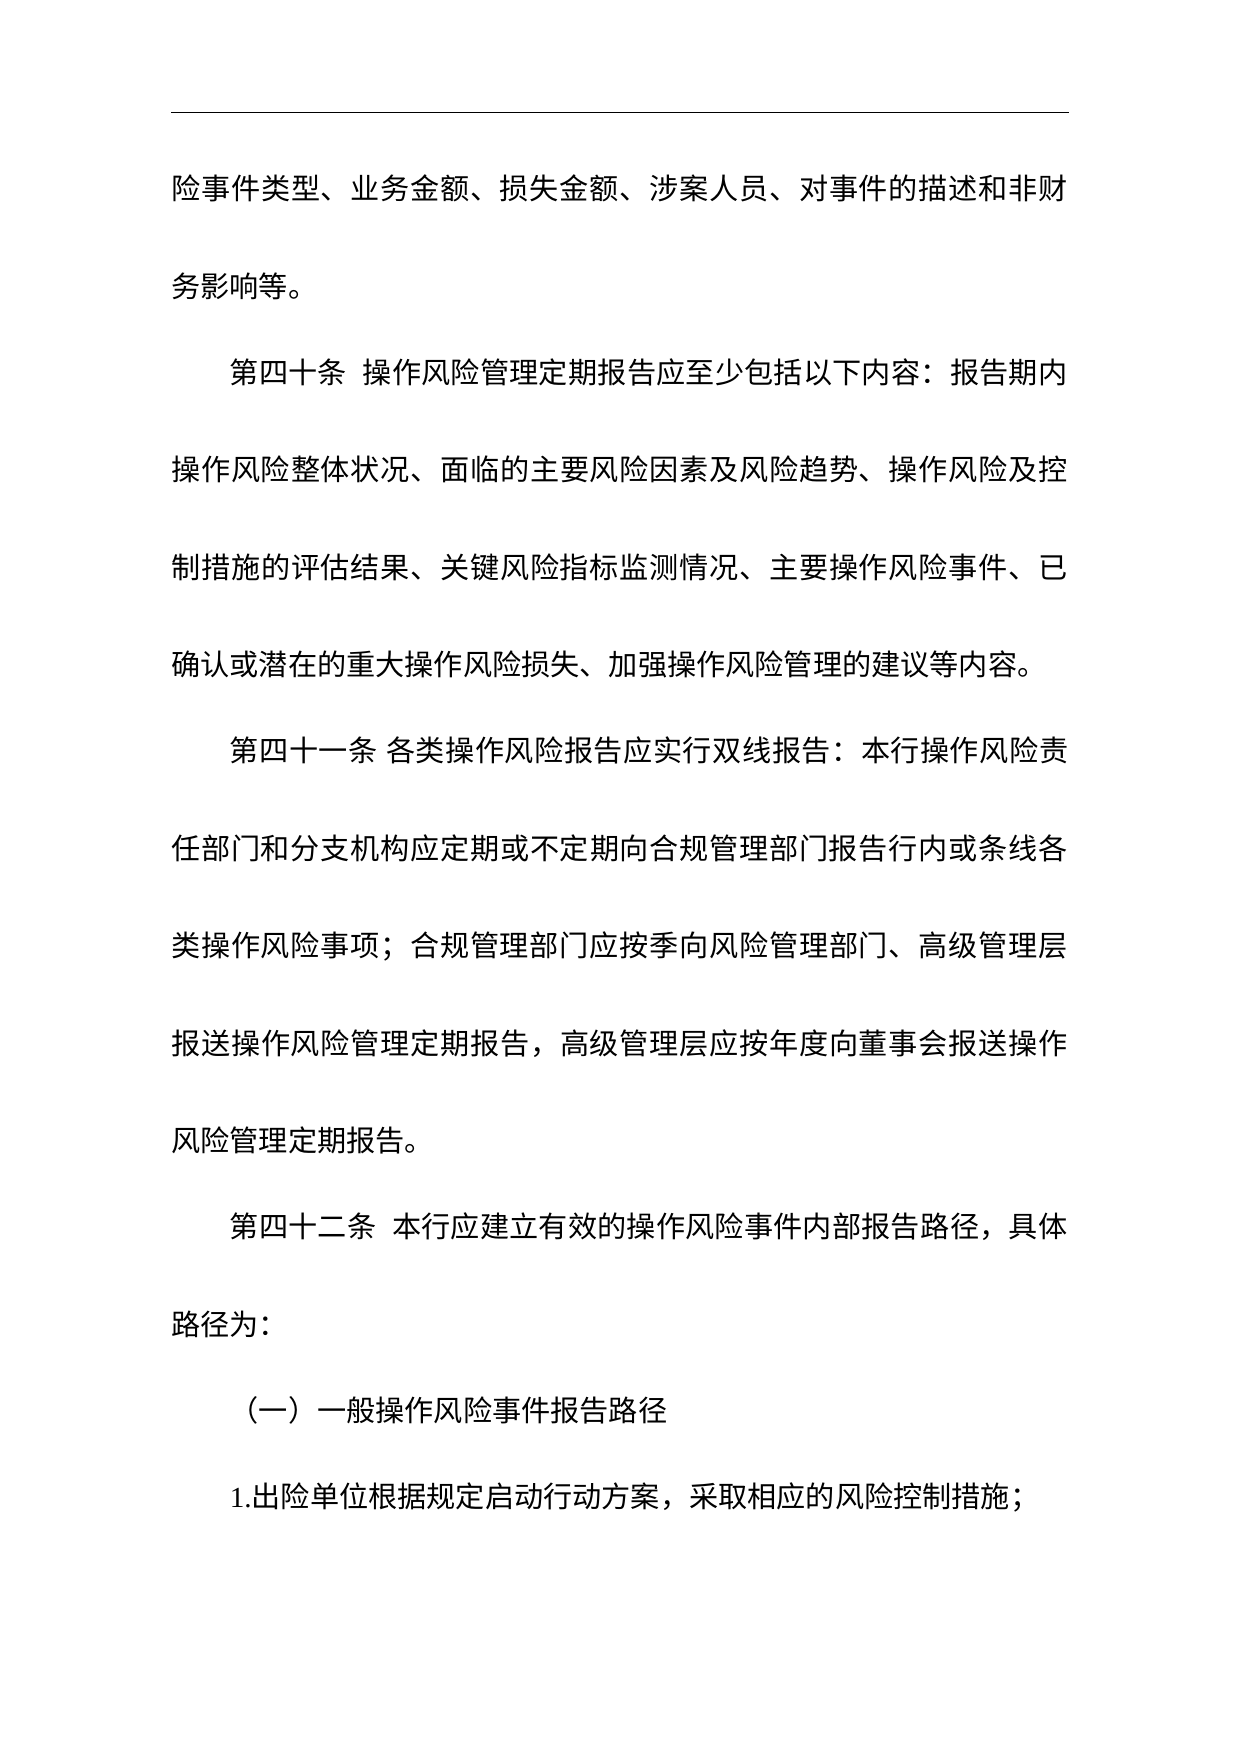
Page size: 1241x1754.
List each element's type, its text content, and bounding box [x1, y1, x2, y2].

text 第四十条 操作风险管理定期报告应至少包括以下内容：报告期内操作风险整体状况、面临的主要风险因素及风险趋势、操作风险及控制措施的评估结果、关键风险指标监测情况、主要操作风险事件、已确认或潜在的重大操作风险损失、加强操作风险管理的建议等内容。 [171, 338, 1069, 695]
text 1.出险单位根据规定启动行动方案，采取相应的风险控制措施； [171, 1462, 1069, 1527]
text 第四十一条 各类操作风险报告应实行双线报告：本行操作风险责任部门和分支机构应定期或不定期向合规管理部门报告行内或条线各类操作风险事项；合规管理部门应按季向风险管理部门、高级管理层报送操作风险管理定期报告，高级管理层应按年度向董事会报送操作风险管理定期报告。 [171, 717, 1069, 1172]
text 第四十二条 本行应建立有效的操作风险事件内部报告路径，具体路径为： [171, 1193, 1069, 1355]
text （一）一般操作风险事件报告路径 [171, 1376, 1069, 1441]
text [171, 154, 1069, 317]
